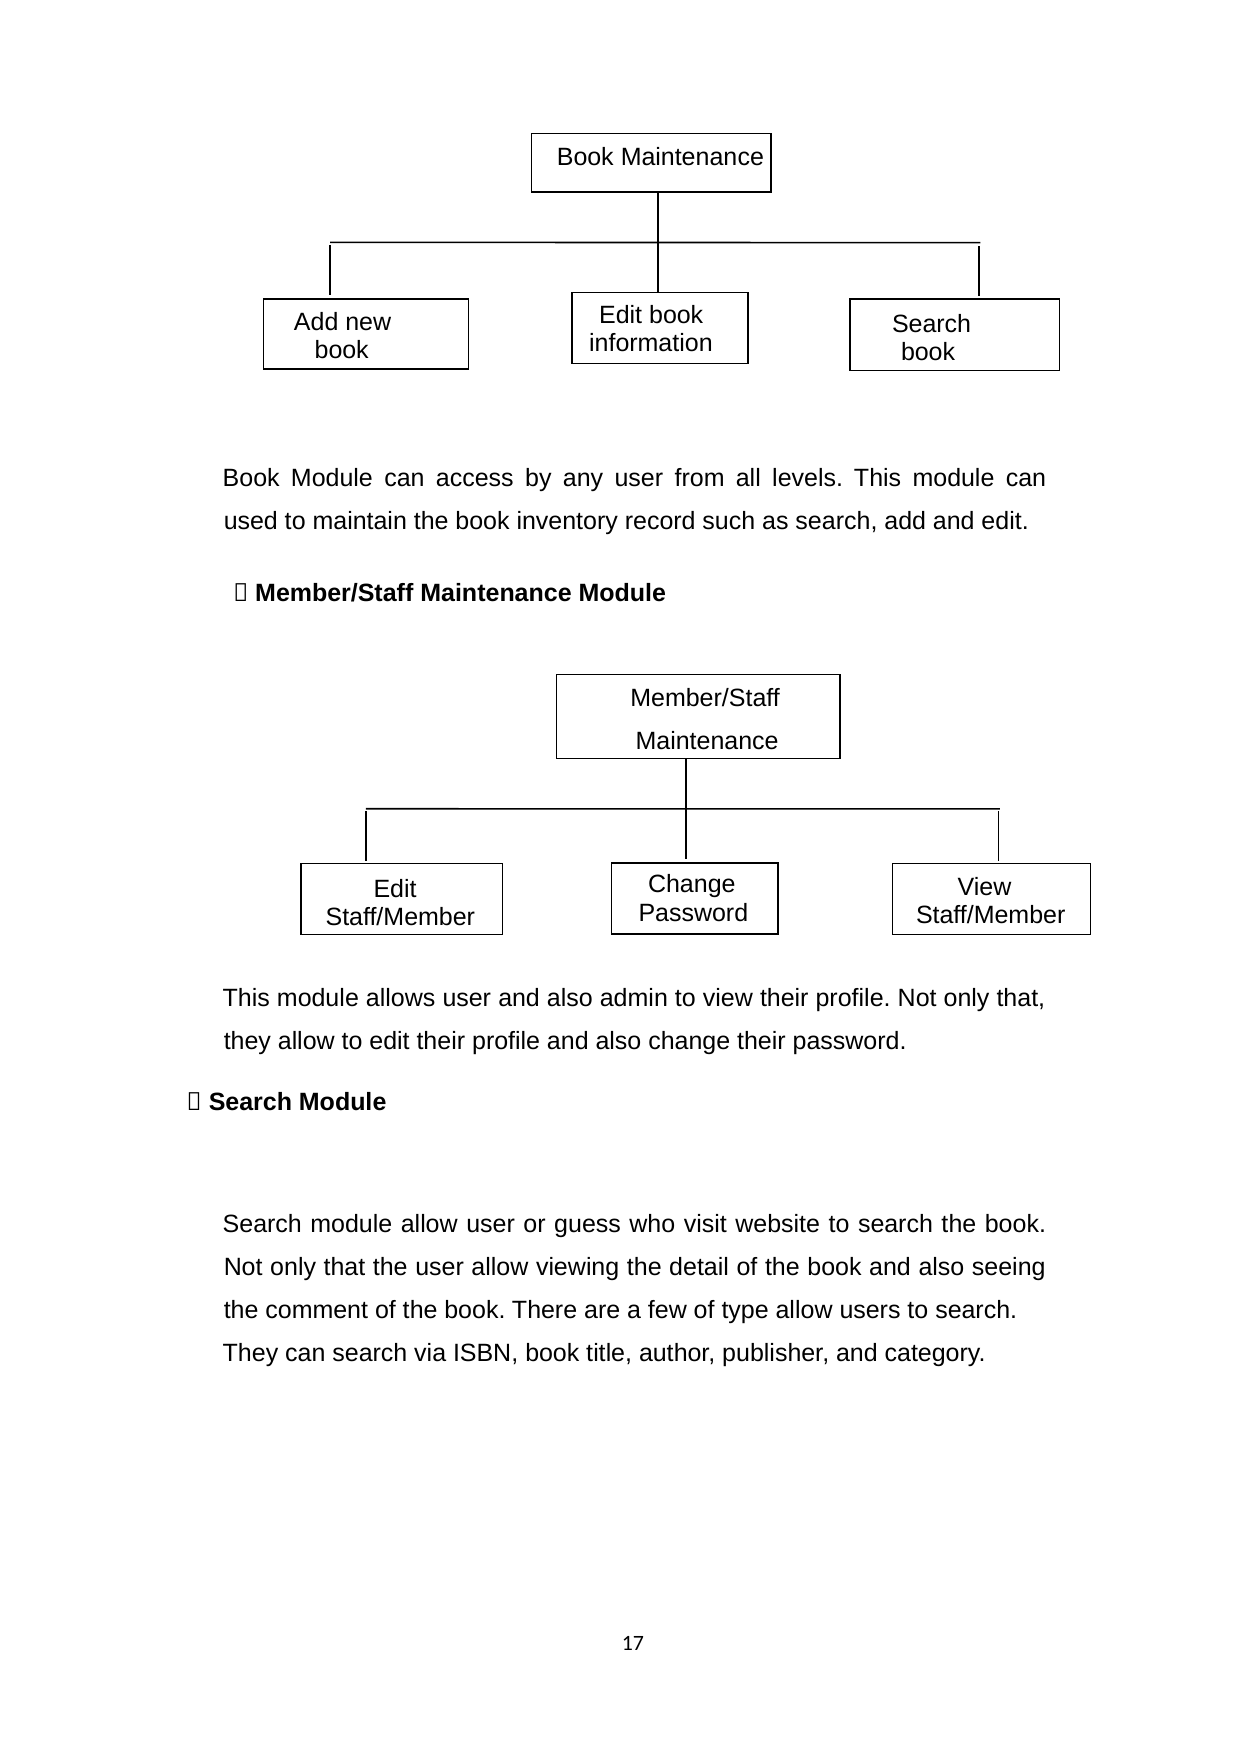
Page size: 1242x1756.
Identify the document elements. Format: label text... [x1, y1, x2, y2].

picture [850, 299, 1059, 370]
picture [301, 863, 502, 934]
picture [573, 293, 747, 363]
picture [617, 1629, 653, 1656]
picture [264, 299, 468, 369]
picture [612, 863, 778, 933]
text Search module allow user or guess who visit website to search the book. Not only that the user allow viewing the detail of the book and also seeing the comment of the book. There are a few of type allow users to search. [222, 1208, 1048, 1323]
text This module allows user and also admin to view their profile. Not only that, they allow to edit their profile and also change their password. [222, 983, 1048, 1055]
subtitle  Search Module [186, 1083, 1041, 1117]
text They can search via ISBN, book title, author, publisher, and category. [222, 1338, 1048, 1367]
picture [893, 863, 1090, 934]
picture [557, 675, 840, 758]
picture [532, 134, 771, 192]
subtitle  Member/Staff Maintenance Module [233, 575, 1041, 609]
text Book Module can access by any user from all levels. This module can used to maintain the book inventory record such as search, add and edit. [222, 463, 1048, 535]
